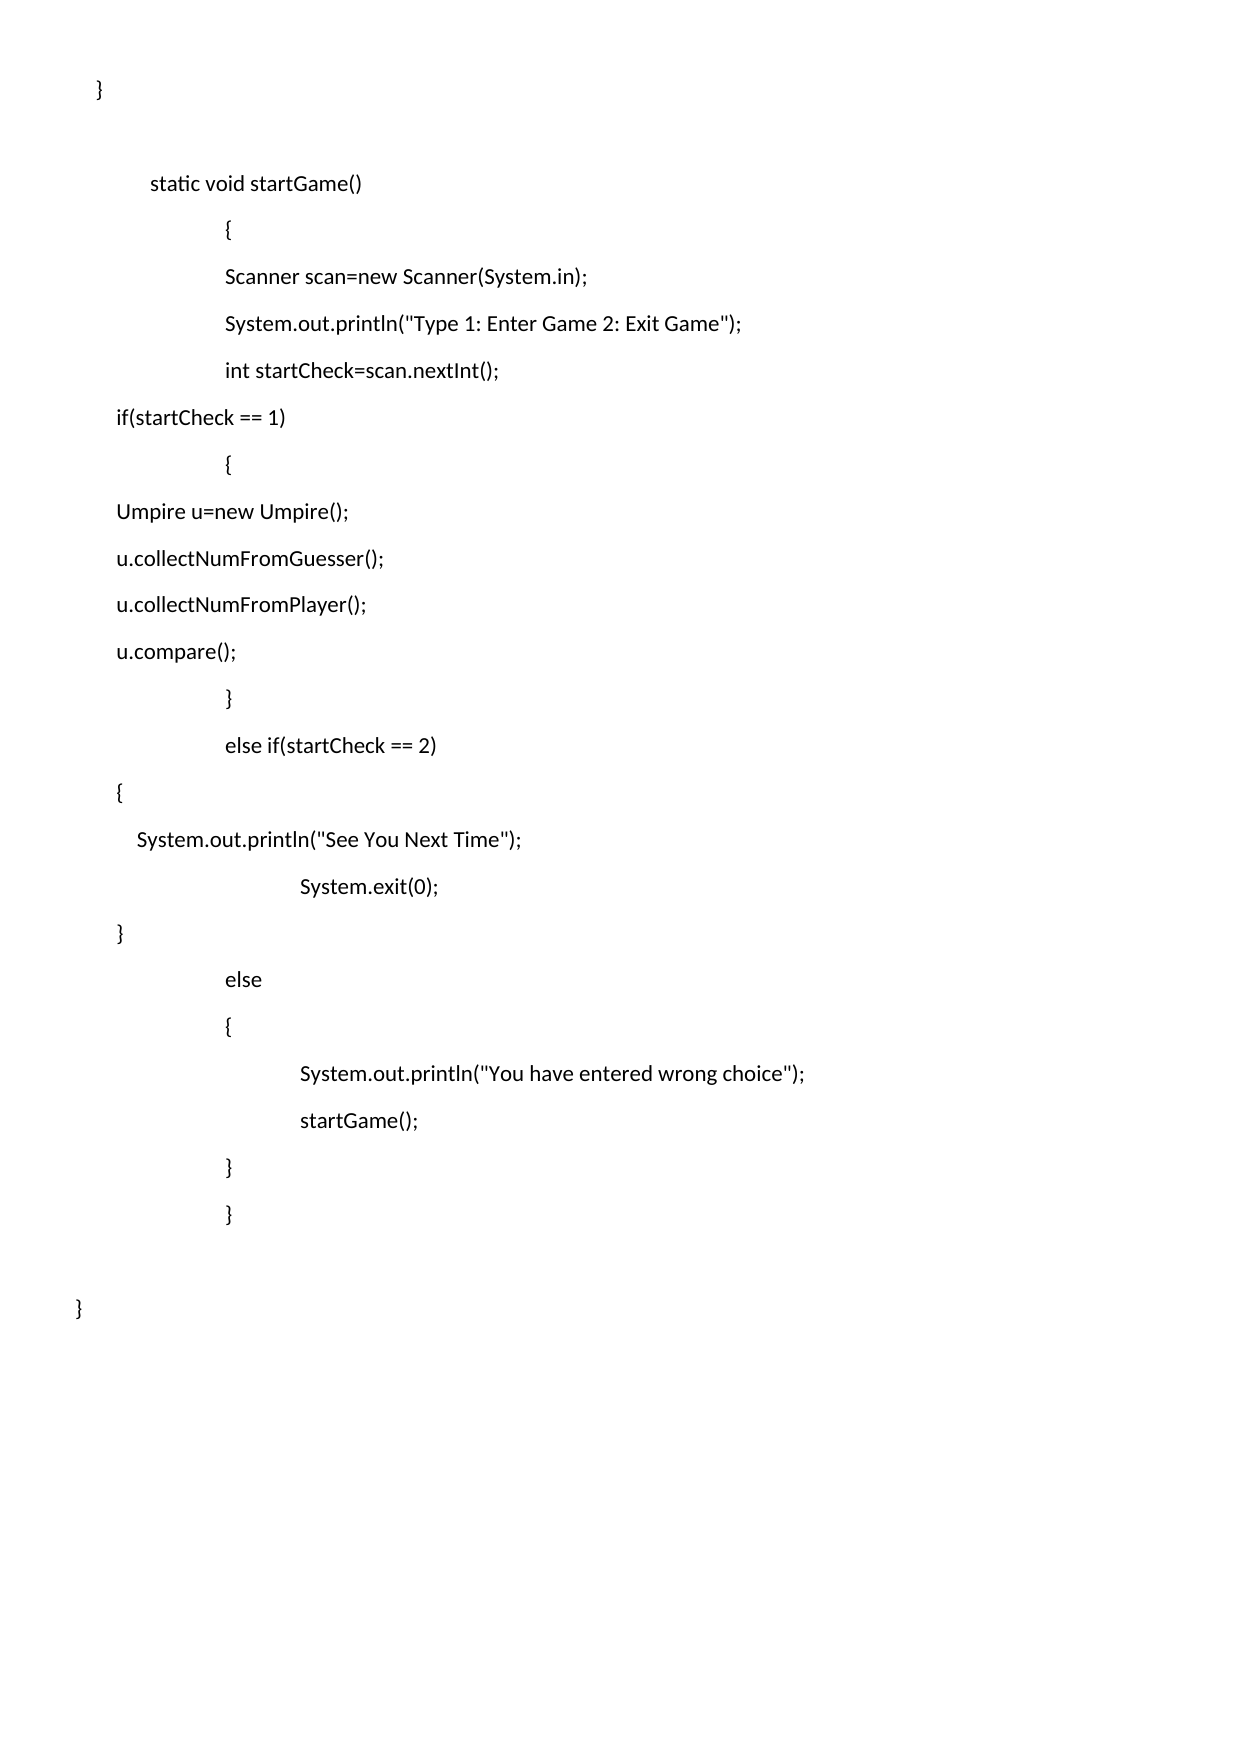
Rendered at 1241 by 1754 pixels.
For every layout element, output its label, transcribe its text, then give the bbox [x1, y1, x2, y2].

text System.exit(0); [75, 872, 1165, 900]
text } [75, 1200, 1165, 1228]
text u.compare(); [75, 637, 1165, 666]
text } [75, 1294, 1165, 1322]
text u.collectNumFromPlayer(); [75, 591, 1165, 619]
text } [75, 684, 1165, 712]
text static void startGame() [75, 169, 1165, 197]
text startGame(); [75, 1106, 1165, 1134]
text System.out.println("You have entered wrong choice"); [75, 1059, 1165, 1087]
text else [75, 966, 1165, 994]
text { [75, 778, 1165, 806]
text } [75, 919, 1165, 947]
text { [75, 450, 1165, 478]
text } [75, 75, 1165, 103]
text Scanner scan=new Scanner(System.in); [75, 262, 1165, 291]
text Umpire u=new Umpire(); [75, 497, 1165, 525]
text { [75, 1012, 1165, 1041]
text int startCheck=scan.nextInt(); [75, 356, 1165, 384]
text } [75, 1153, 1165, 1181]
text else if(startCheck == 2) [75, 731, 1165, 759]
text System.out.println("See You Next Time"); [75, 825, 1165, 853]
text { [75, 216, 1165, 244]
text u.collectNumFromGuesser(); [75, 544, 1165, 572]
text System.out.println("Type 1: Enter Game 2: Exit Game"); [75, 309, 1165, 337]
text if(startCheck == 1) [75, 403, 1165, 431]
